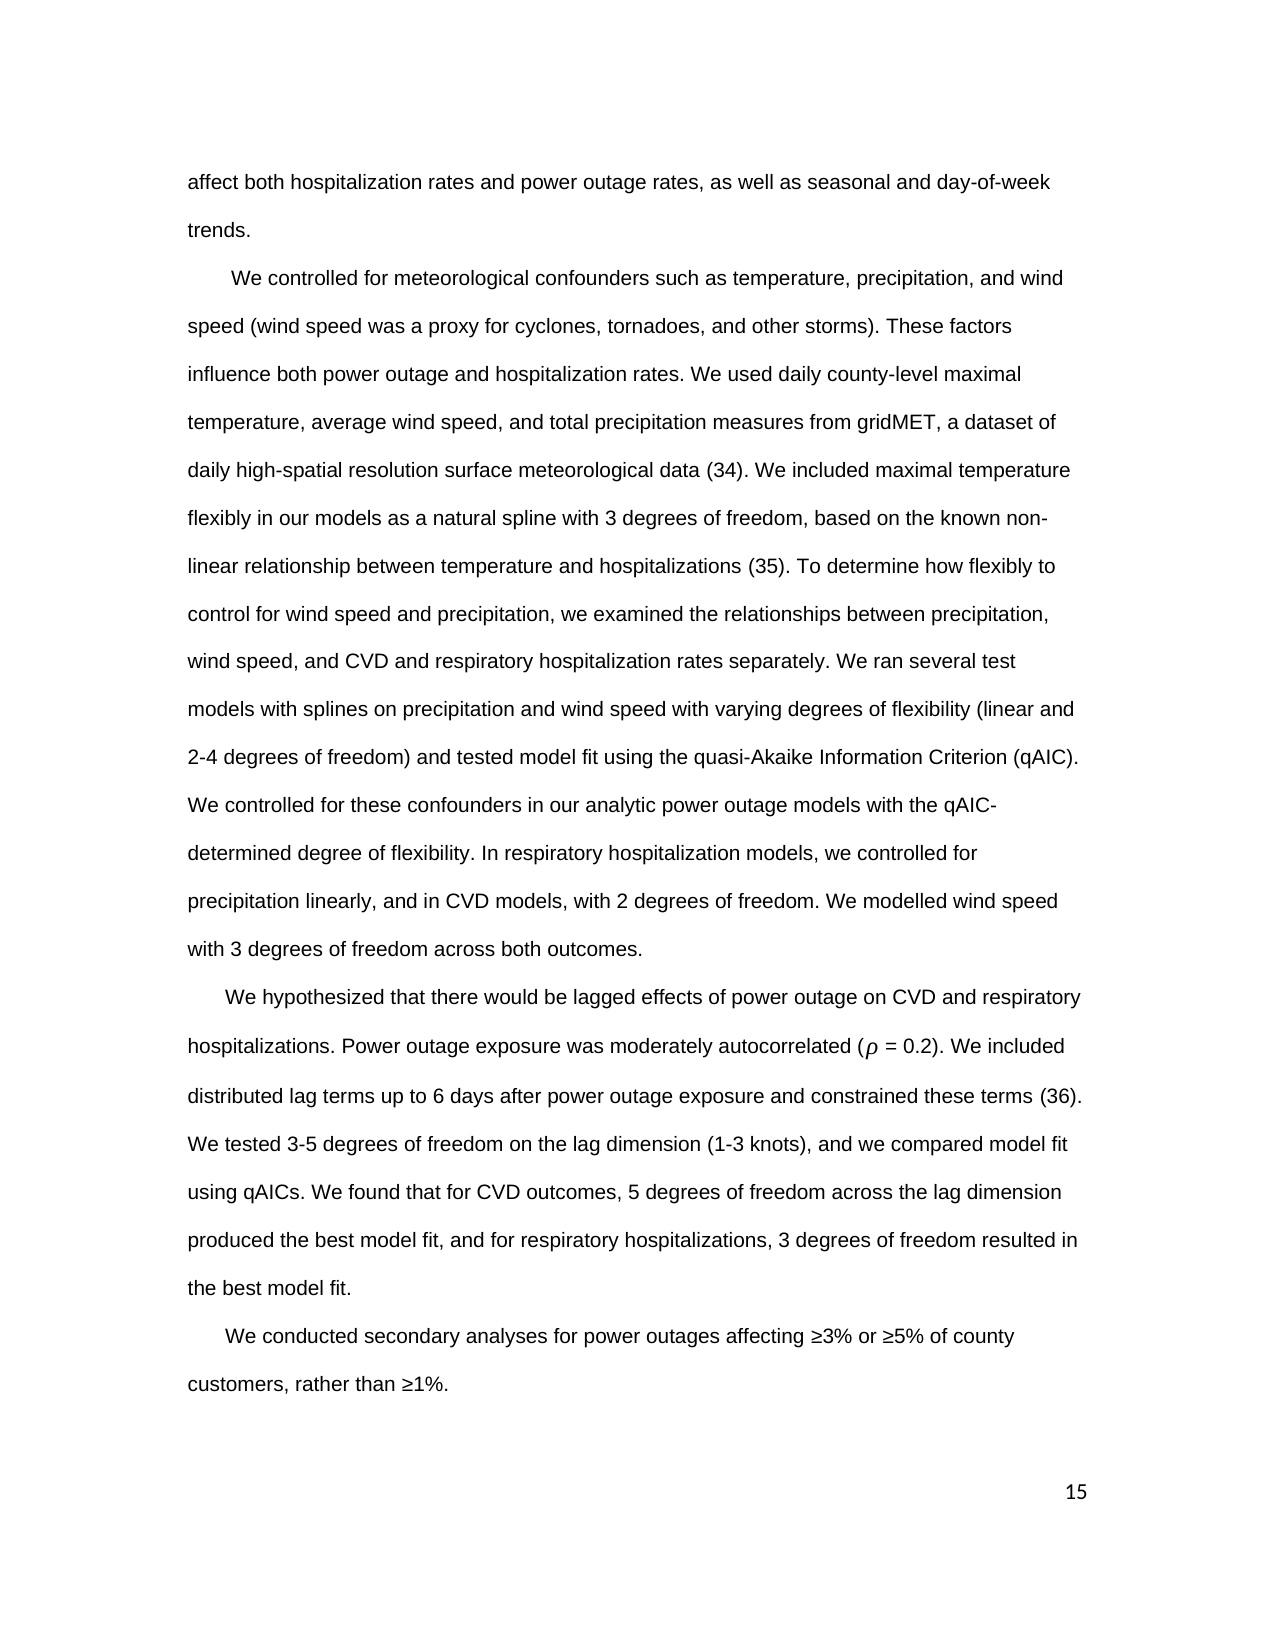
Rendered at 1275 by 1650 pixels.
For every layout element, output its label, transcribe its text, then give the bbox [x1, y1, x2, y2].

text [187, 170, 1087, 242]
text We controlled for meteorological confounders such as temperature, precipitation, and wind speed (wind speed was a proxy for cyclones, tornadoes, and other storms). These factors influence both power outage and hospitalization rates. We used daily county-level maximal temperature, average wind speed, and total precipitation measures from gridMET, a dataset of daily high-spatial resolution surface meteorological data (34). We included maximal temperature flexibly in our models as a natural spline with 3 degrees of freedom, based on the known non-linear relationship between temperature and hospitalizations (35). To determine how flexibly to control for wind speed and precipitation, we examined the relationships between precipitation, wind speed, and CVD and respiratory hospitalization rates separately. We ran several test models with splines on precipitation and wind speed with varying degrees of flexibility (linear and 2-4 degrees of freedom) and tested model fit using the quasi-Akaike Information Criterion (qAIC). We controlled for these confounders in our analytic power outage models with the qAIC-determined degree of flexibility. In respiratory hospitalization models, we controlled for precipitation linearly, and in CVD models, with 2 degrees of freedom. We modelled wind speed with 3 degrees of freedom across both outcomes. [187, 266, 1087, 961]
text We conducted secondary analyses for power outages affecting ≥3% or ≥5% of county customers, rather than ≥1%. [187, 1324, 1087, 1396]
text We hypothesized that there would be lagged effects of power outage on CVD and respiratory hospitalizations. Power outage exposure was moderately autocorrelated ( = 0.2). We included distributed lag terms up to 6 days after power outage exposure and constrained these terms (36). We tested 3-5 degrees of freedom on the lag dimension (1-3 knots), and we compared model fit using qAICs. We found that for CVD outcomes, 5 degrees of freedom across the lag dimension produced the best model fit, and for respiratory hospitalizations, 3 degrees of freedom resulted in the best model fit. [187, 985, 1087, 1300]
